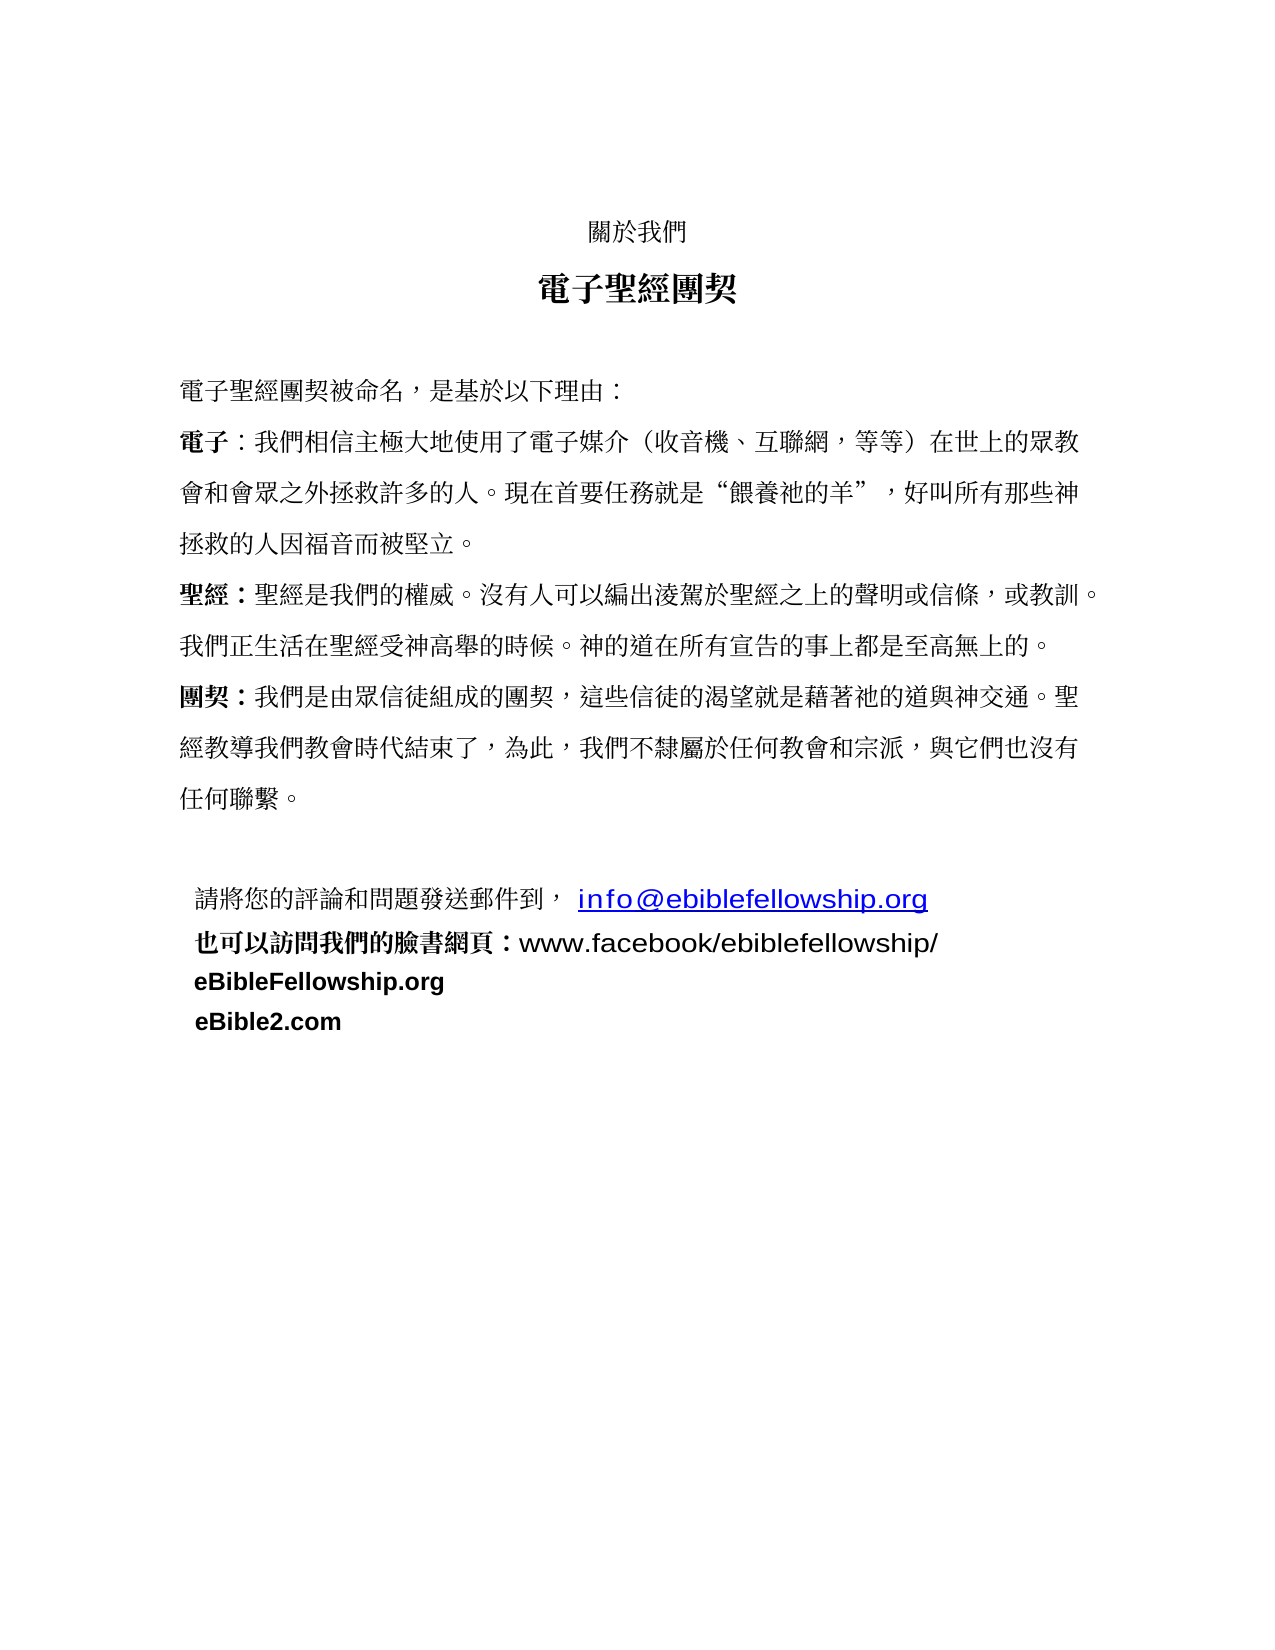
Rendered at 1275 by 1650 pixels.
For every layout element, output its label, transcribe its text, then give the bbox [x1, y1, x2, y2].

text 也可以訪問我們的臉書網頁：www.facebook/ebiblefellowship/ [194, 923, 1096, 959]
text 關於我們 [179, 212, 1096, 248]
text 電子聖經團契 [179, 263, 1096, 311]
text 請將您的評論和問題發送郵件到， info@ebiblefellowship.org [194, 878, 1096, 916]
text 聖經：聖經是我們的權威。沒有人可以編出淩駕於聖經之上的聲明或信條，或教訓。我們正生活在聖經受神高舉的時候。神的道在所有宣告的事上都是至高無上的。 [179, 576, 1096, 663]
text 電子：我們相信主極大地使用了電子媒介（收音機、互聯網，等等）在世上的眾教會和會眾之外拯救許多的人。現在首要任務就是“餵養祂的羊”，好叫所有那些神拯救的人因福音而被堅立。 [179, 423, 1096, 561]
text 團契：我們是由眾信徒組成的團契，這些信徒的渴望就是藉著祂的道與神交通。聖經教導我們教會時代結束了，為此，我們不隸屬於任何教會和宗派，與它們也沒有任何聯繫。 [179, 678, 1096, 815]
text 電子聖經團契被命名，是基於以下理由： [179, 372, 1096, 408]
text eBibleFellowship.org eBible2.com [194, 967, 485, 1036]
